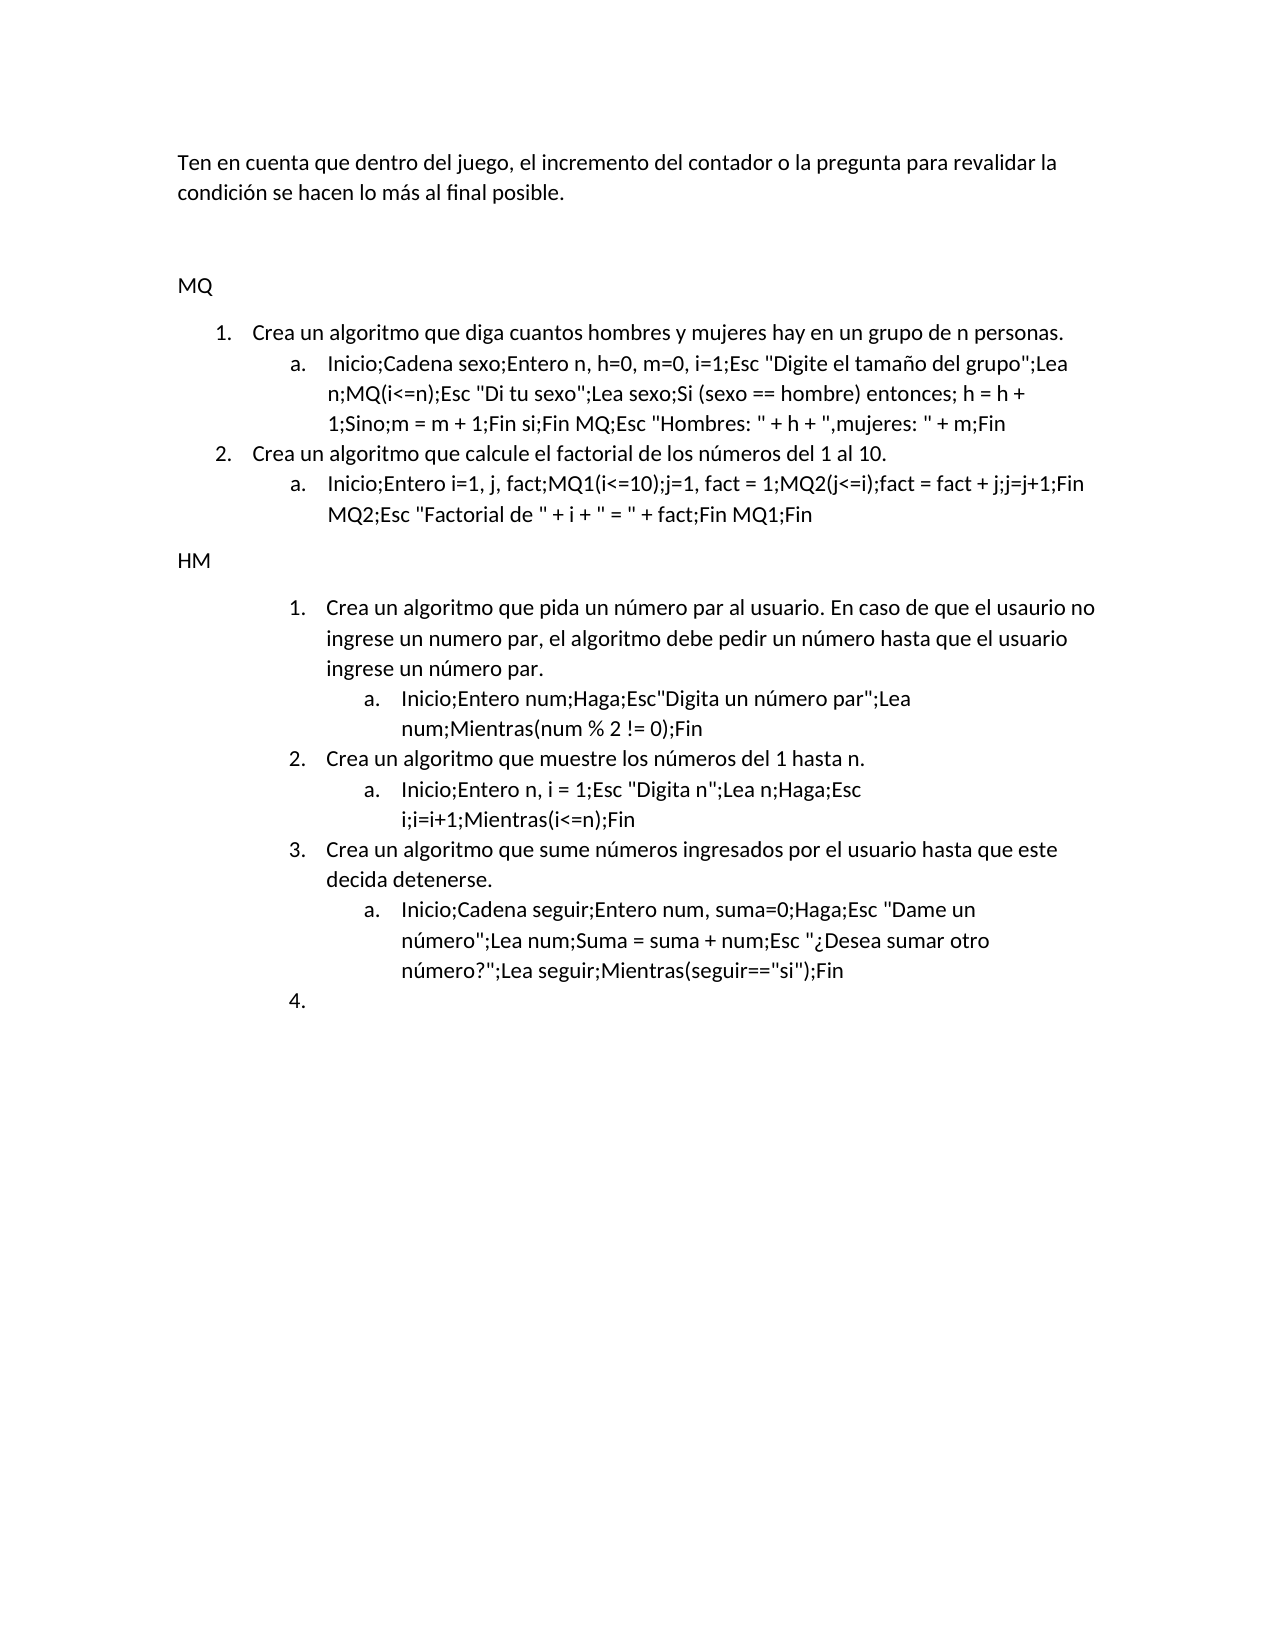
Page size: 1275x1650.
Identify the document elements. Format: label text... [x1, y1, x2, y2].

list Crea un algoritmo que sume números ingresados por el usuario hasta que este decida detenerse. [289, 835, 1098, 893]
list Crea un algoritmo que calcule el factorial de los números del 1 al 10. [215, 439, 1098, 467]
text MQ [177, 272, 1098, 299]
text Ten en cuenta que dentro del juego, el incremento del contador o la pregunta para revalidar la condición se hacen lo más al final posible. [177, 148, 1098, 206]
text HM [177, 547, 1098, 574]
list Crea un algoritmo que muestre los números del 1 hasta n. [289, 744, 1098, 772]
list Crea un algoritmo que pida un número par al usuario. En caso de que el usaurio no ingrese un numero par, el algoritmo debe pedir un número hasta que el usuario ingrese un número par. [289, 593, 1098, 682]
list Inicio;Entero num;Haga;Esc"Digita un número par";Lea num;Mientras(num % 2 != 0);Fin [364, 684, 1098, 742]
list Inicio;Entero i=1, j, fact;MQ1(i<=10);j=1, fact = 1;MQ2(j<=i);fact = fact + j;j=j+1;Fin MQ2;Esc "Factorial de " + i + " = " + fact;Fin MQ1;Fin [290, 469, 1098, 528]
list Inicio;Cadena sexo;Entero n, h=0, m=0, i=1;Esc "Digite el tamaño del grupo";Lea n;MQ(i<=n);Esc "Di tu sexo";Lea sexo;Si (sexo == hombre) entonces; h = h + 1;Sino;m = m + 1;Fin si;Fin MQ;Esc "Hombres: " + h + ",mujeres: " + m;Fin [290, 349, 1098, 437]
list Crea un algoritmo que diga cuantos hombres y mujeres hay en un grupo de n personas. [215, 318, 1098, 346]
list Inicio;Cadena seguir;Entero num, suma=0;Haga;Esc "Dame un número";Lea num;Suma = suma + num;Esc "¿Desea sumar otro número?";Lea seguir;Mientras(seguir=="si");Fin [364, 896, 1098, 984]
list Inicio;Entero n, i = 1;Esc "Digita n";Lea n;Haga;Esc i;i=i+1;Mientras(i<=n);Fin [364, 775, 1098, 833]
